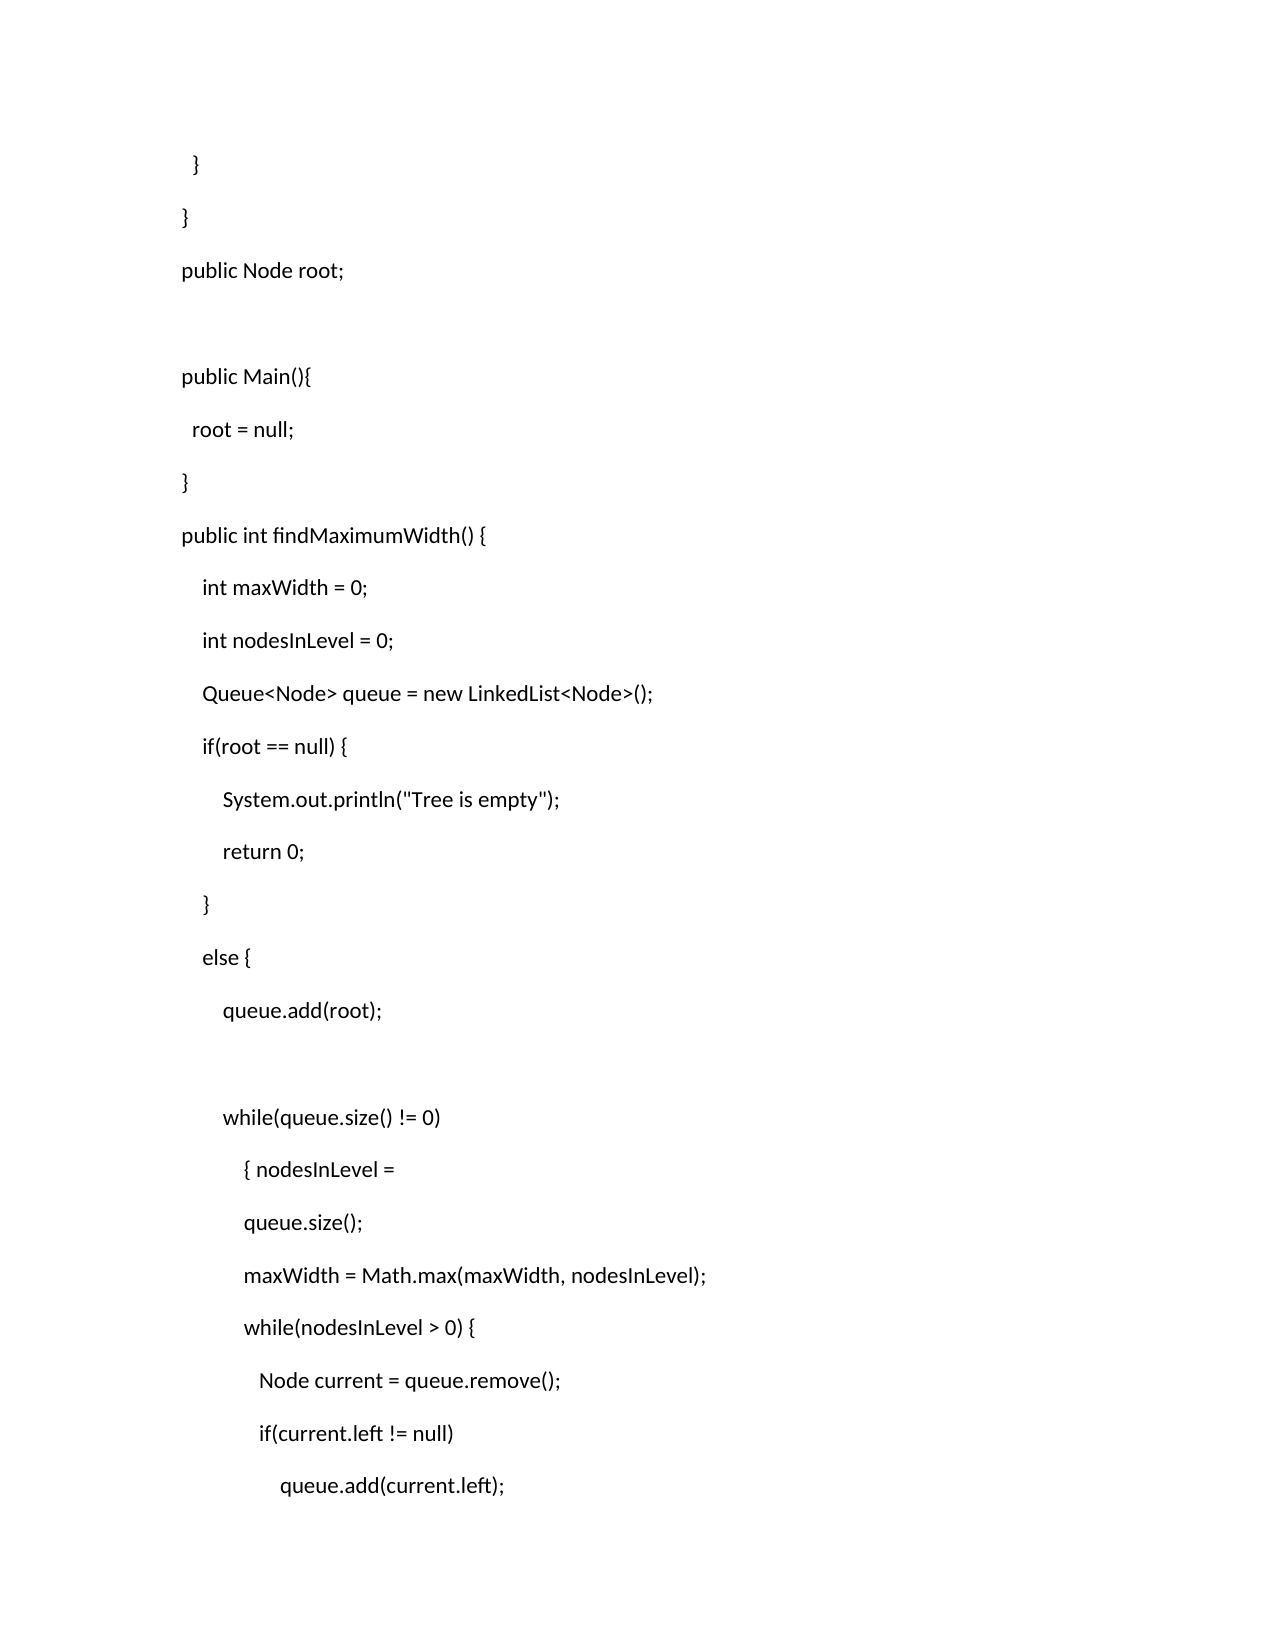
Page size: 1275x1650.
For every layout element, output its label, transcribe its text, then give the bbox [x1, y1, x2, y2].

text Node current = queue.remove(); if(current.left != null) [259, 1366, 563, 1447]
text } [202, 890, 1210, 918]
text else { [202, 943, 1210, 971]
text while(queue.size() != 0) { nodesInLevel = queue.size(); [223, 1103, 509, 1236]
text public Node root; [181, 256, 1210, 284]
text public int findMaximumWidth() { int maxWidth = 0; [181, 521, 489, 601]
text } [181, 203, 1210, 231]
text Queue<Node> queue = new LinkedList<Node>(); if(root == null) { [202, 679, 656, 760]
text queue.add(root); [223, 996, 1210, 1024]
text int nodesInLevel = 0; [202, 626, 1210, 654]
text public Main(){ root = null; [181, 362, 314, 443]
text System.out.println("Tree is empty"); return 0; [223, 785, 562, 865]
text queue.add(current.left); [280, 1472, 1210, 1500]
text maxWidth = Math.max(maxWidth, nodesInLevel); while(nodesInLevel > 0) { [243, 1261, 709, 1341]
text } [192, 150, 1210, 178]
text } [181, 468, 1210, 496]
